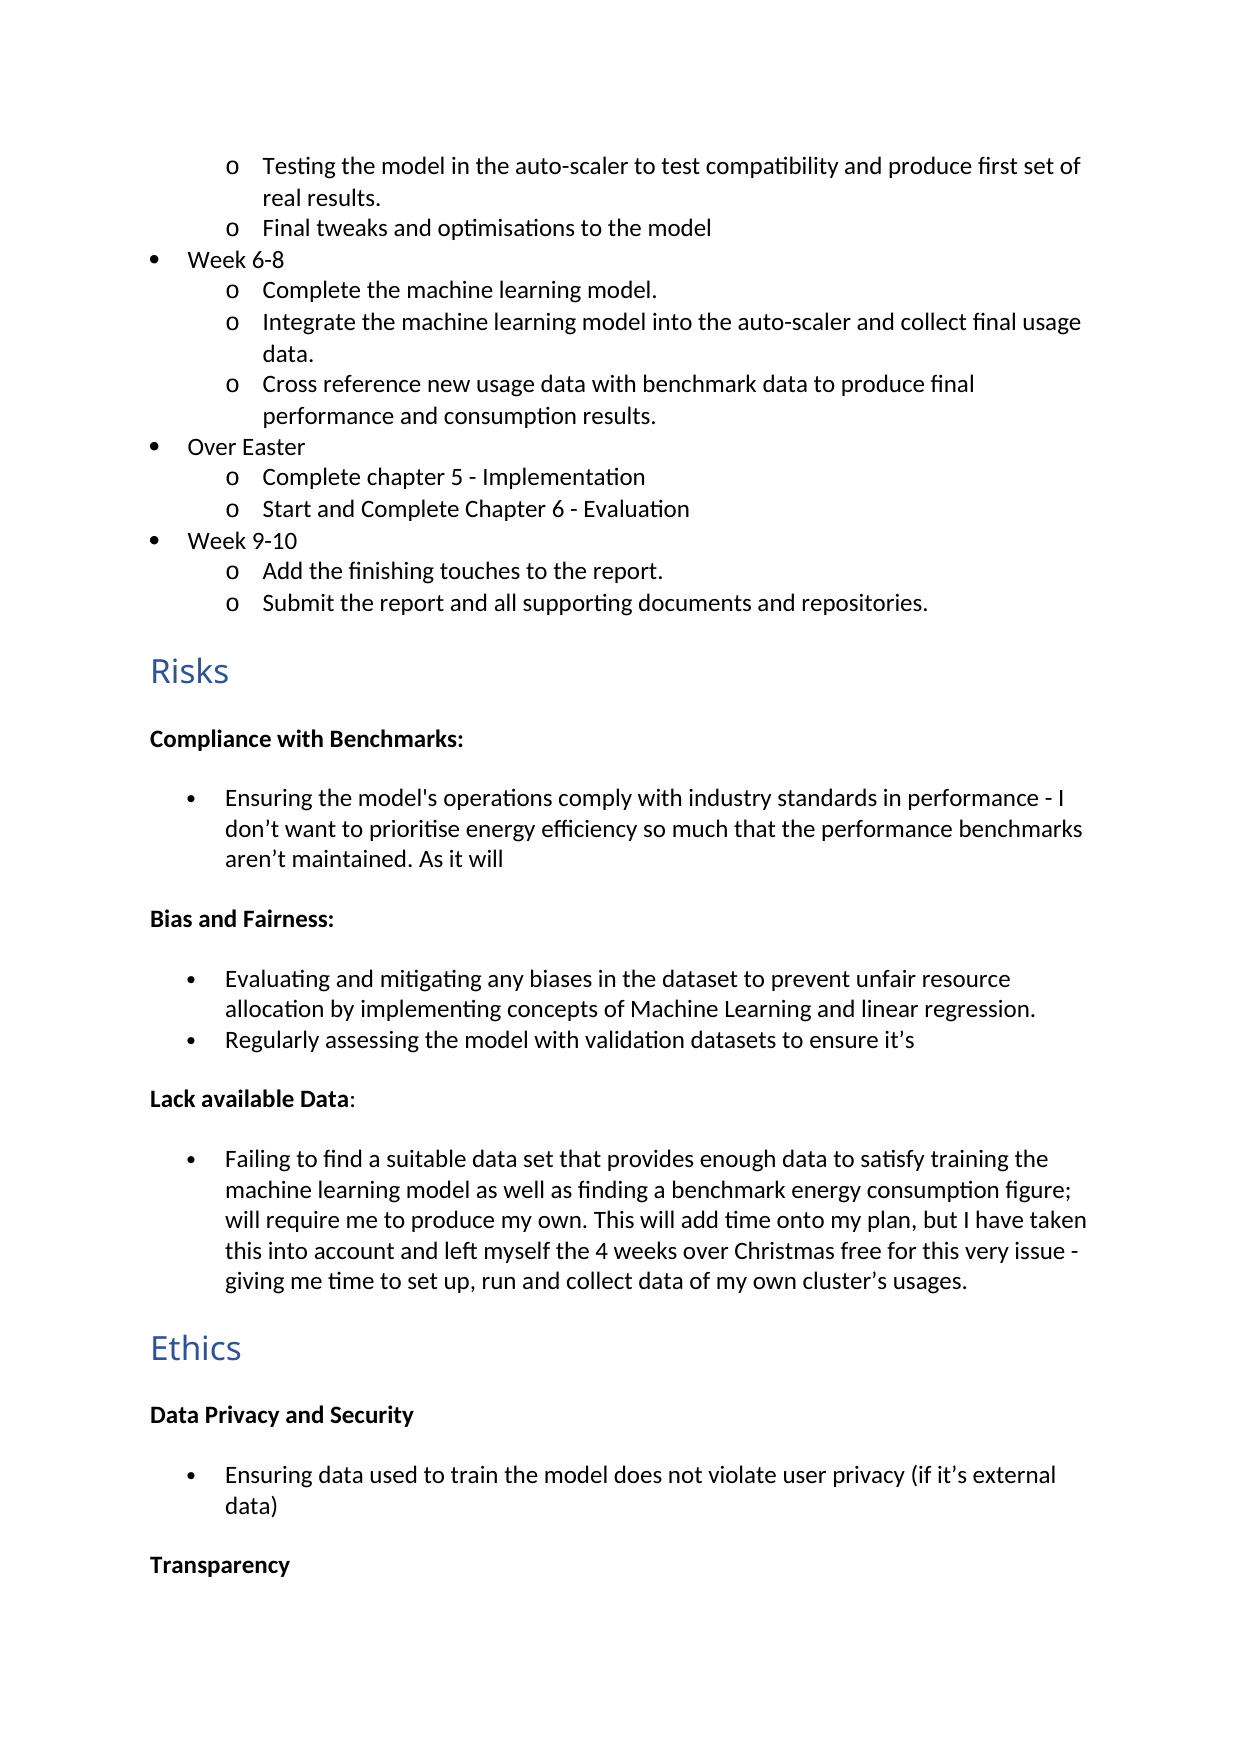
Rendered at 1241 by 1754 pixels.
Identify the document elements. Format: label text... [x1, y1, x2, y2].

subtitle Risks [150, 648, 1090, 694]
text Transparency [150, 1549, 1090, 1580]
list Submit the report and all supporting documents and repositories. [225, 587, 1090, 619]
list Add the finishing touches to the report. [225, 556, 1090, 587]
list Over Easter [150, 431, 1090, 461]
list Ensuring the model's operations comply with industry standards in performance - I don’t want to prioritise energy efficiency so much that the performance benchmarks aren’t maintained. As it will [187, 782, 1090, 874]
text Compliance with Benchmarks: [150, 723, 1090, 753]
text Lack available Data: [150, 1084, 1090, 1114]
list Ensuring data used to train the model does not violate user privacy (if it’s external data) [187, 1459, 1090, 1520]
list Regularly assessing the model with validation datasets to ensure it’s [187, 1024, 1090, 1054]
list Week 6-8 [150, 244, 1090, 274]
list Evaluating and mitigating any biases in the dataset to prevent unfair resource allocation by implementing concepts of Machine Learning and linear regression. [187, 963, 1090, 1024]
text Bias and Fairness: [150, 903, 1090, 934]
list Cross reference new usage data with benchmark data to produce final performance and consumption results. [225, 369, 1090, 431]
text Data Privacy and Security [150, 1400, 1090, 1430]
list Final tweaks and optimisations to the model [225, 212, 1090, 244]
list Complete the machine learning model. [225, 274, 1090, 306]
subtitle Ethics [150, 1325, 1090, 1371]
list Complete chapter 5 - Implementation [225, 461, 1090, 493]
list Testing the model in the auto-scaler to test compatibility and produce first set of real results. [225, 150, 1090, 212]
list Start and Complete Chapter 6 - Evaluation [225, 493, 1090, 525]
list Failing to find a suitable data set that provides enough data to satisfy training the machine learning model as well as finding a benchmark energy consumption figure; will require me to produce my own. This will add time onto my plan, but I have taken this into account and left myself the 4 weeks over Christmas free for this very issue - giving me time to set up, run and collect data of my own cluster’s usages. [187, 1143, 1090, 1296]
list Week 9-10 [150, 525, 1090, 556]
list Integrate the machine learning model into the auto-scaler and collect final usage data. [225, 306, 1090, 369]
